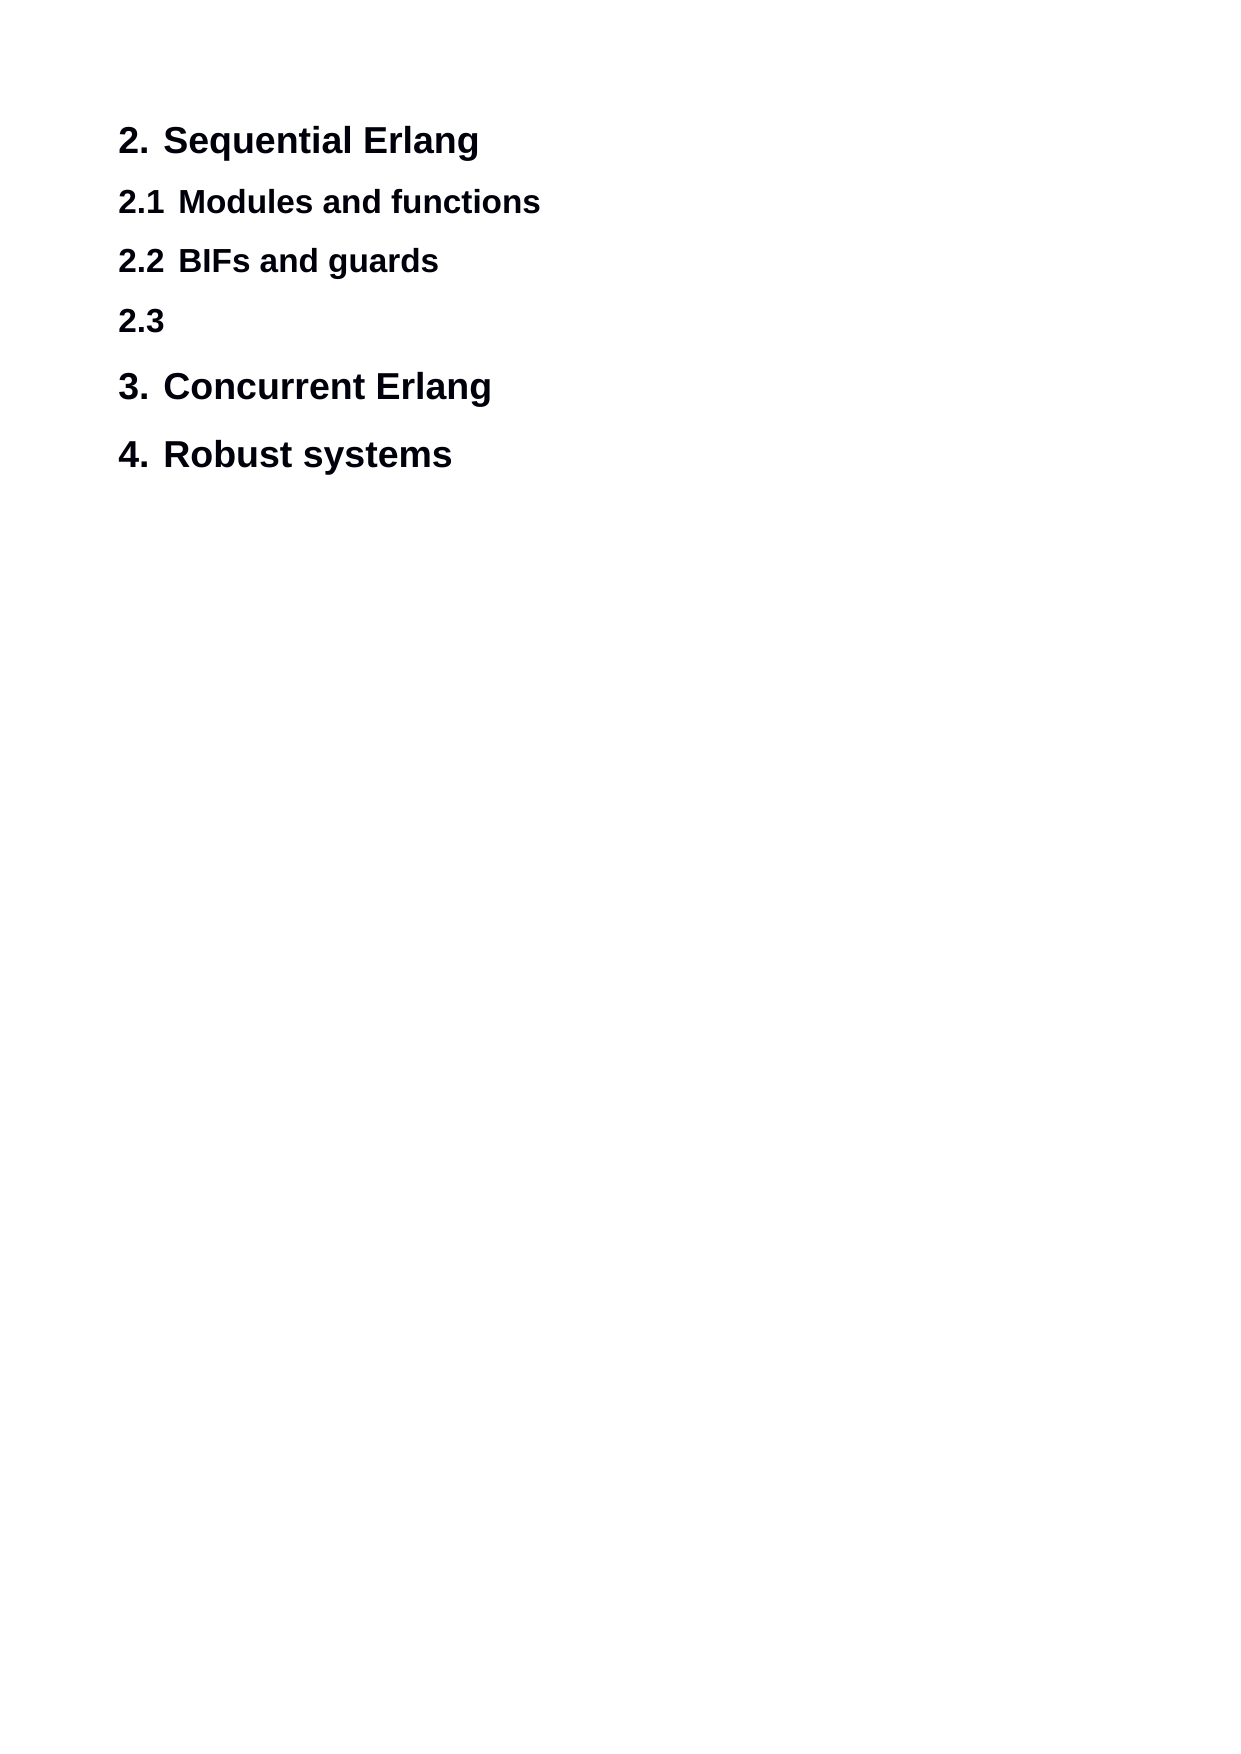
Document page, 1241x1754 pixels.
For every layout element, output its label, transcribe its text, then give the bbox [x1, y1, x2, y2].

subtitle Modules and functions [118, 182, 1122, 221]
subtitle Sequential Erlang [118, 118, 1122, 161]
subtitle BIFs and guards [118, 241, 1122, 280]
subtitle Concurrent Erlang [118, 364, 1122, 407]
subtitle Robust systems [118, 432, 1122, 475]
